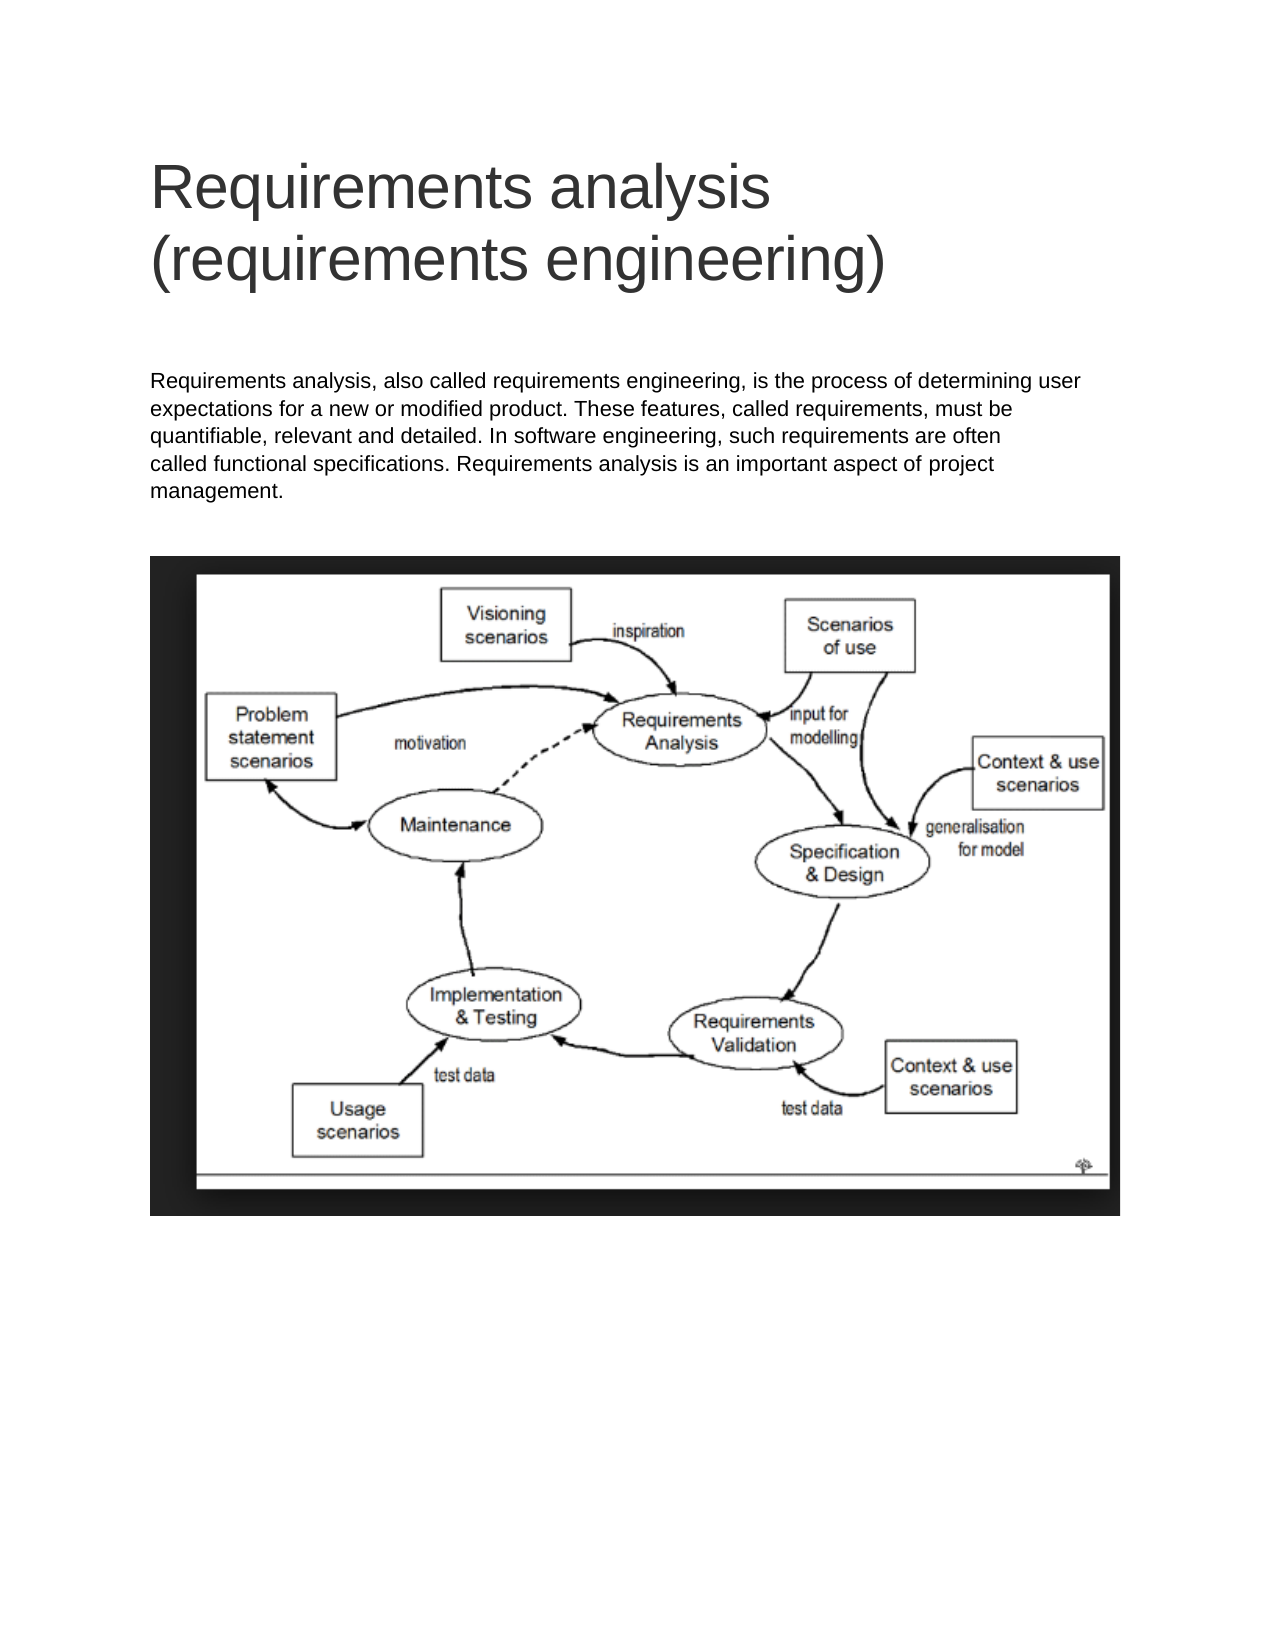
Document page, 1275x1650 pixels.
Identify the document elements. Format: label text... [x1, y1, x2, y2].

text Requirements analysis (requirements engineering) [150, 150, 1125, 294]
text Requirements analysis, also called requirements engineering, is the process of determining user expectations for a new or modified product. These features, called requirements, must be quantifiable, relevant and detailed. In software engineering, such requirements are often called functional specifications. Requirements analysis is an important aspect of project management. [150, 366, 1125, 503]
picture [150, 556, 1121, 1216]
